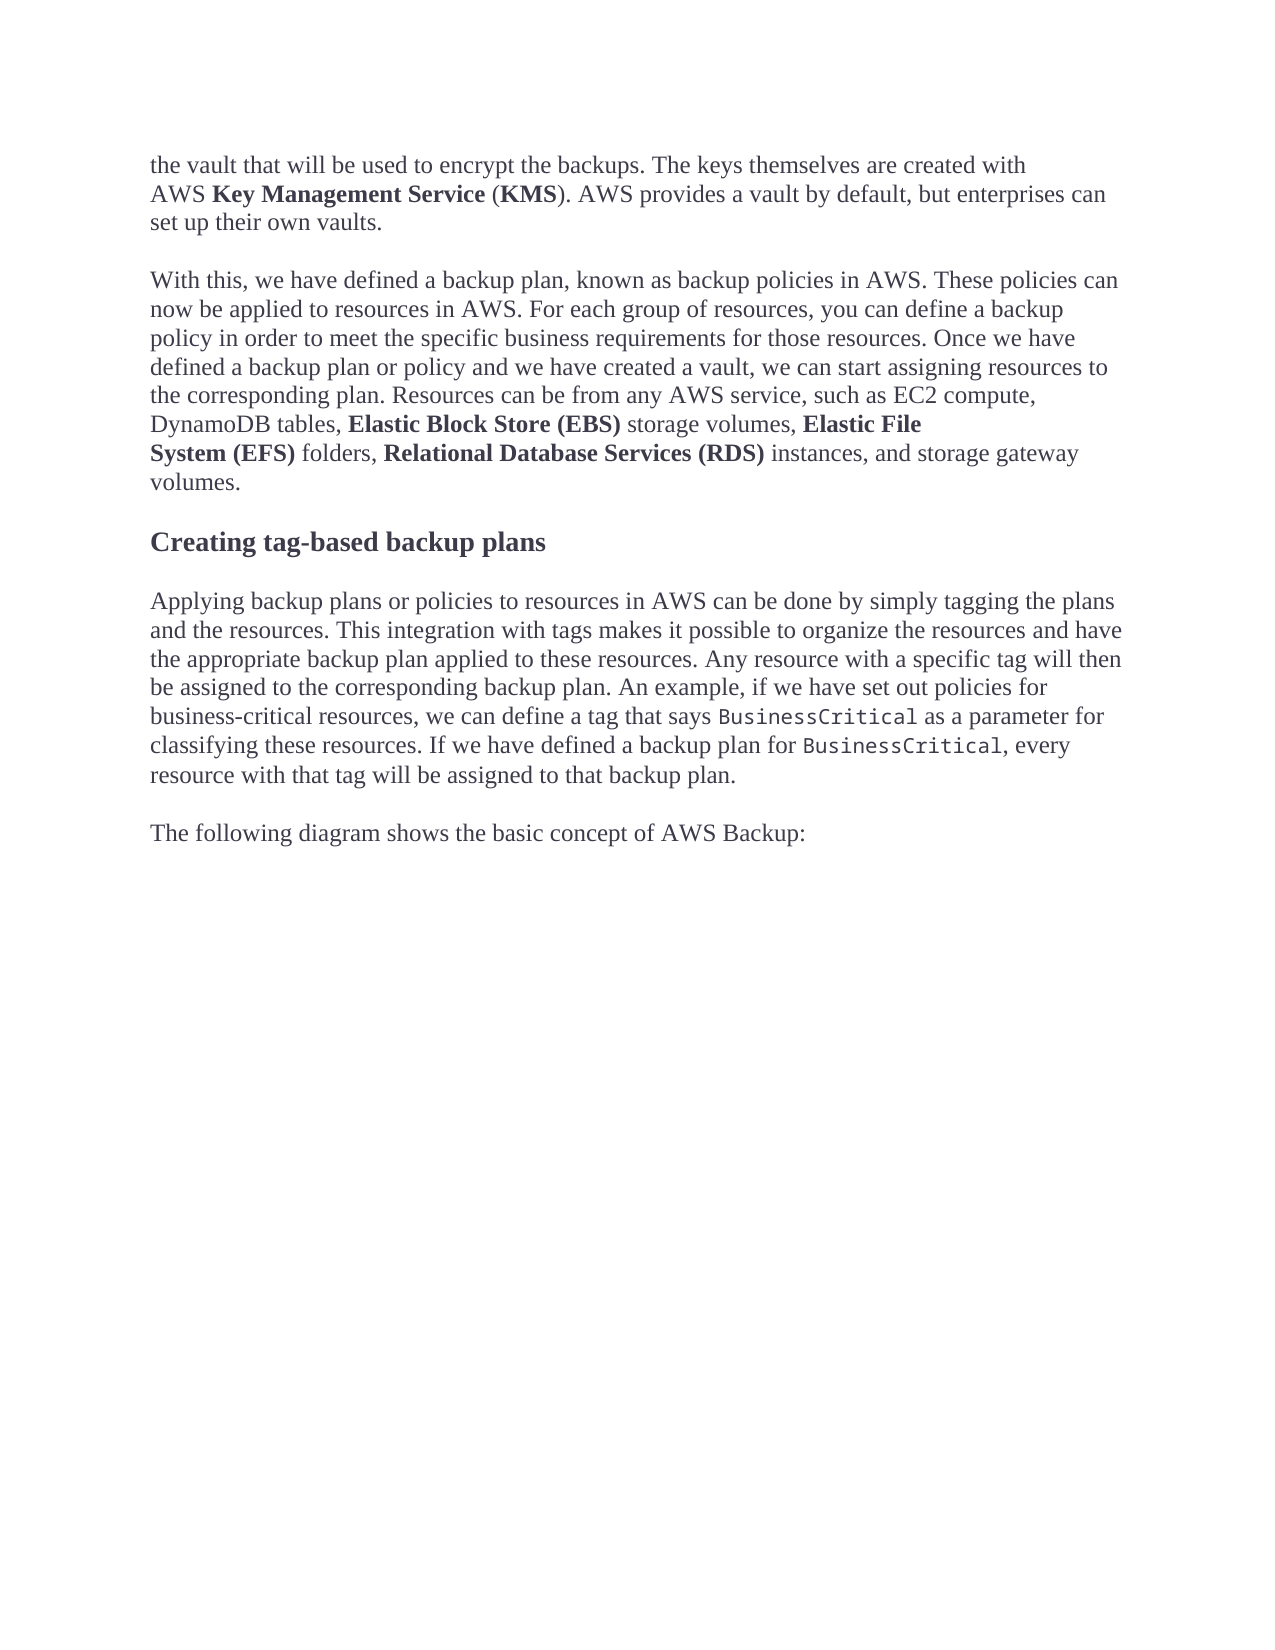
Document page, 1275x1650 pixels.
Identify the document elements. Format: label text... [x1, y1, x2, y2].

text Creating tag-based backup plans [150, 524, 1125, 557]
text Applying backup plans or policies to resources in AWS can be done by simply tagging the plans and the resources. This integration with tags makes it possible to organize the resources and have the appropriate backup plan applied to these resources. Any resource with a specific tag will then be assigned to the corresponding backup plan. An example, if we have set out policies for business-critical resources, we can define a tag that says BusinessCritical as a parameter for classifying these resources. If we have defined a backup plan for BusinessCritical, every resource with that tag will be assigned to that backup plan. [150, 586, 1125, 789]
text The following diagram shows the basic concept of AWS Backup: [150, 818, 1125, 847]
text With this, we have defined a backup plan, known as backup policies in AWS. These policies can now be applied to resources in AWS. For each group of resources, you can define a backup policy in order to meet the specific business requirements for those resources. Once we have defined a backup plan or policy and we have created a vault, we can start assigning resources to the corresponding plan. Resources can be from any AWS service, such as EC2 compute, DynamoDB tables, Elastic Block Store (EBS) storage volumes, Elastic File System (EFS) folders, Relational Database Services (RDS) instances, and storage gateway volumes. [150, 265, 1125, 495]
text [150, 150, 1125, 236]
